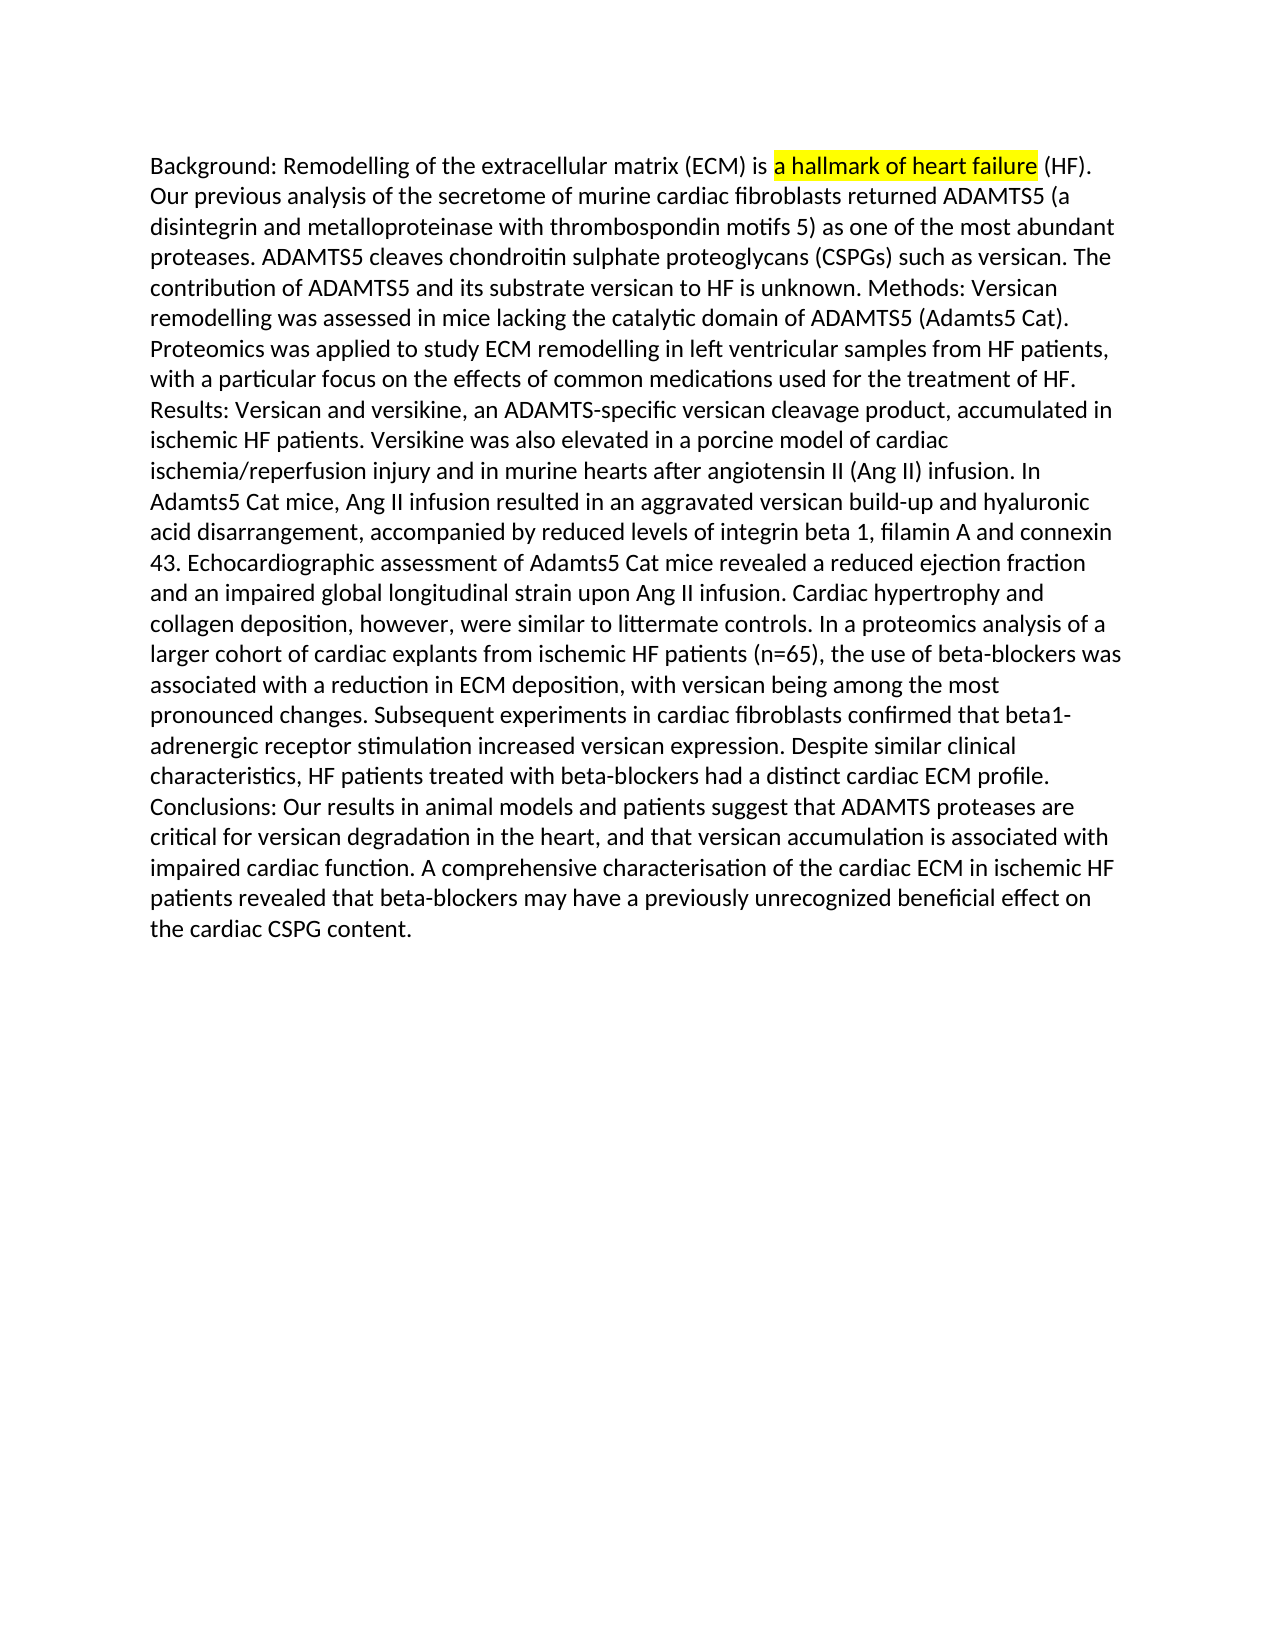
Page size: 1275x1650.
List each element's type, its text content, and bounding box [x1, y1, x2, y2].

text Background: Remodelling of the extracellular matrix (ECM) is a hallmark of heart failure (HF). Our previous analysis of the secretome of murine cardiac fibroblasts returned ADAMTS5 (a disintegrin and metalloproteinase with thrombospondin motifs 5) as one of the most abundant proteases. ADAMTS5 cleaves chondroitin sulphate proteoglycans (CSPGs) such as versican. The contribution of ADAMTS5 and its substrate versican to HF is unknown. Methods: Versican remodelling was assessed in mice lacking the catalytic domain of ADAMTS5 (Adamts5 Cat). Proteomics was applied to study ECM remodelling in left ventricular samples from HF patients, with a particular focus on the effects of common medications used for the treatment of HF. Results: Versican and versikine, an ADAMTS-specific versican cleavage product, accumulated in ischemic HF patients. Versikine was also elevated in a porcine model of cardiac ischemia/reperfusion injury and in murine hearts after angiotensin II (Ang II) infusion. In Adamts5 Cat mice, Ang II infusion resulted in an aggravated versican build-up and hyaluronic acid disarrangement, accompanied by reduced levels of integrin beta 1, filamin A and connexin 43. Echocardiographic assessment of Adamts5 Cat mice revealed a reduced ejection fraction and an impaired global longitudinal strain upon Ang II infusion. Cardiac hypertrophy and collagen deposition, however, were similar to littermate controls. In a proteomics analysis of a larger cohort of cardiac explants from ischemic HF patients (n=65), the use of beta-blockers was associated with a reduction in ECM deposition, with versican being among the most pronounced changes. Subsequent experiments in cardiac fibroblasts confirmed that beta1-adrenergic receptor stimulation increased versican expression. Despite similar clinical characteristics, HF patients treated with beta-blockers had a distinct cardiac ECM profile. Conclusions: Our results in animal models and patients suggest that ADAMTS proteases are critical for versican degradation in the heart, and that versican accumulation is associated with impaired cardiac function. A comprehensive characterisation of the cardiac ECM in ischemic HF patients revealed that beta-blockers may have a previously unrecognized beneficial effect on the cardiac CSPG content. [150, 150, 1125, 943]
